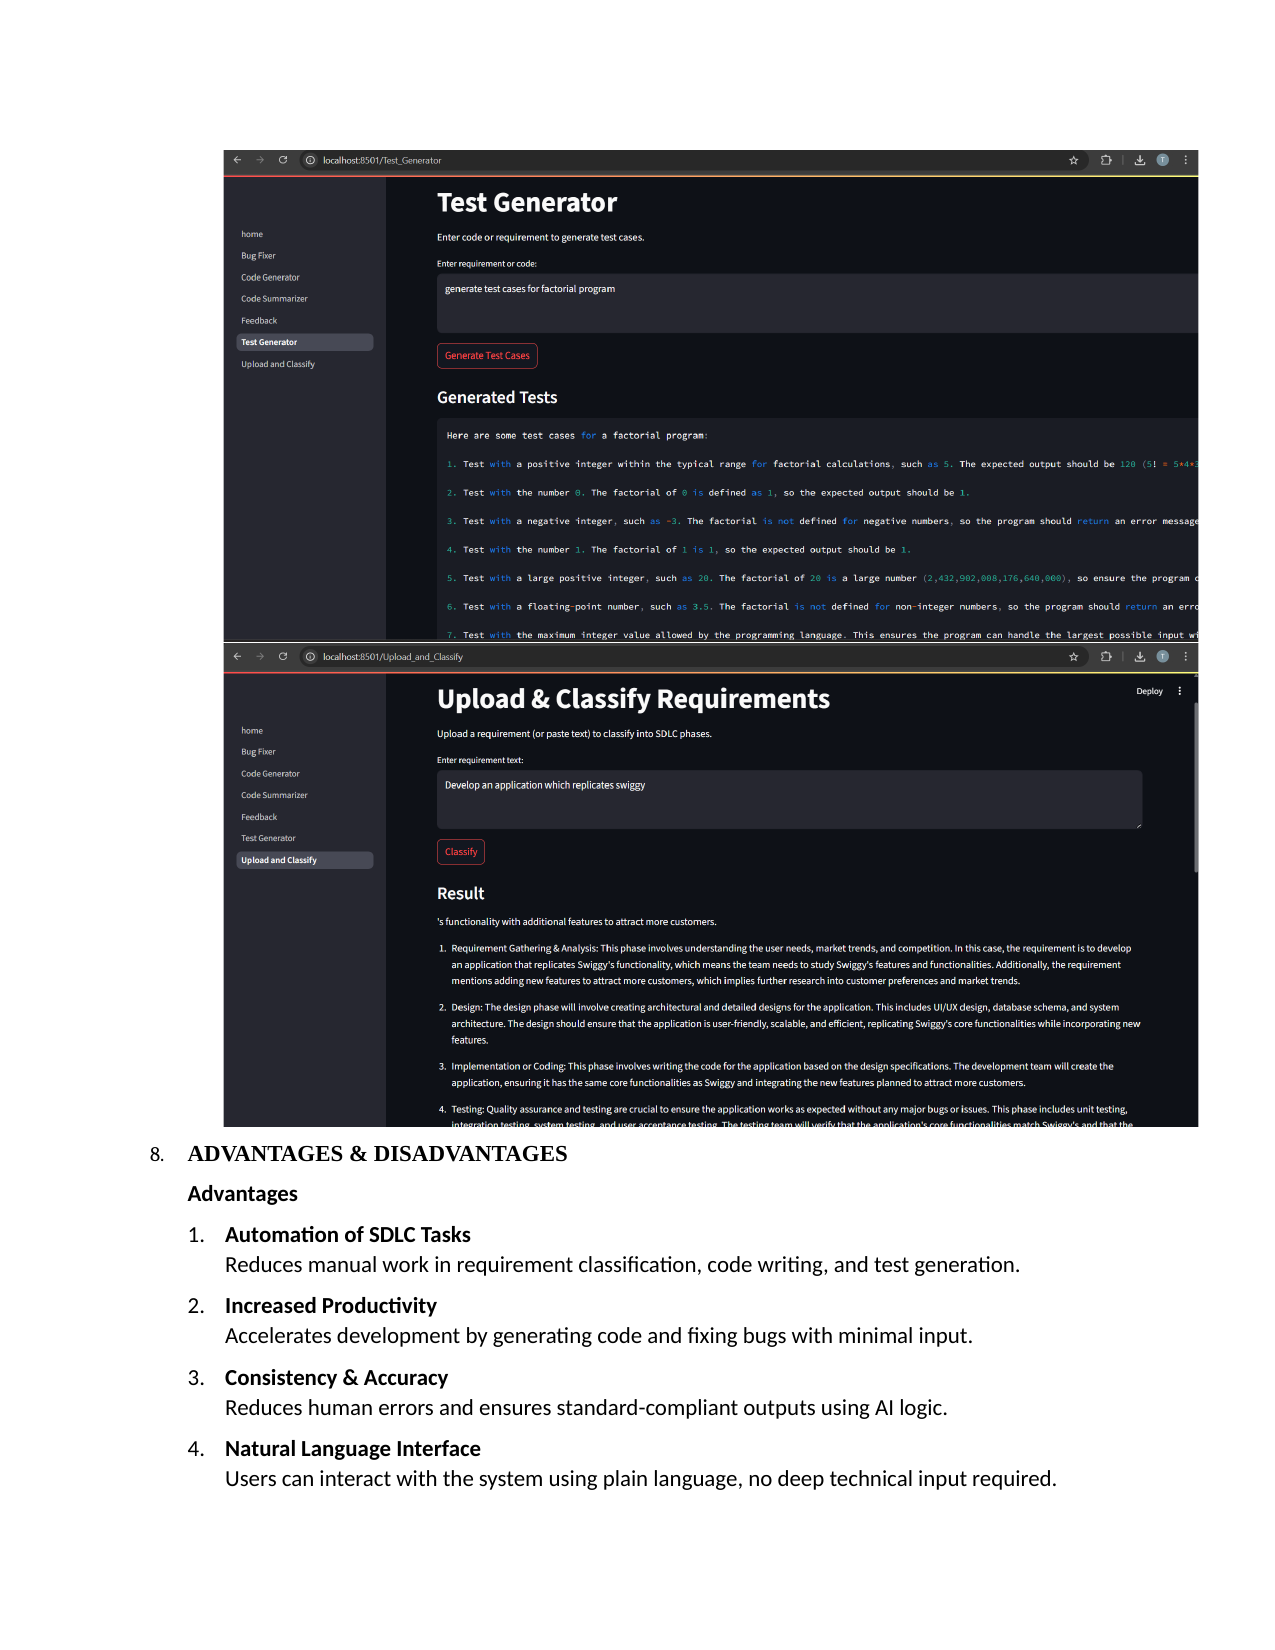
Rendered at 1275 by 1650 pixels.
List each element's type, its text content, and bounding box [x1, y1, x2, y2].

list Increased Productivity Accelerates development by generating code and fixing bugs with minimal input. [187, 1291, 1125, 1350]
picture [223, 150, 1199, 642]
list Natural Language Interface Users can interact with the system using plain language, no deep technical input required. [187, 1434, 1125, 1492]
list ADVANTAGES & DISADVANTAGES [150, 1140, 1125, 1166]
picture [223, 643, 1199, 1127]
list Consistency & Accuracy Reduces human errors and ensures standard-compliant outputs using AI logic. [187, 1363, 1125, 1421]
list Automation of SDLC Tasks Reduces manual work in requirement classification, code writing, and test generation. [187, 1220, 1125, 1278]
text Advantages [187, 1179, 1125, 1207]
